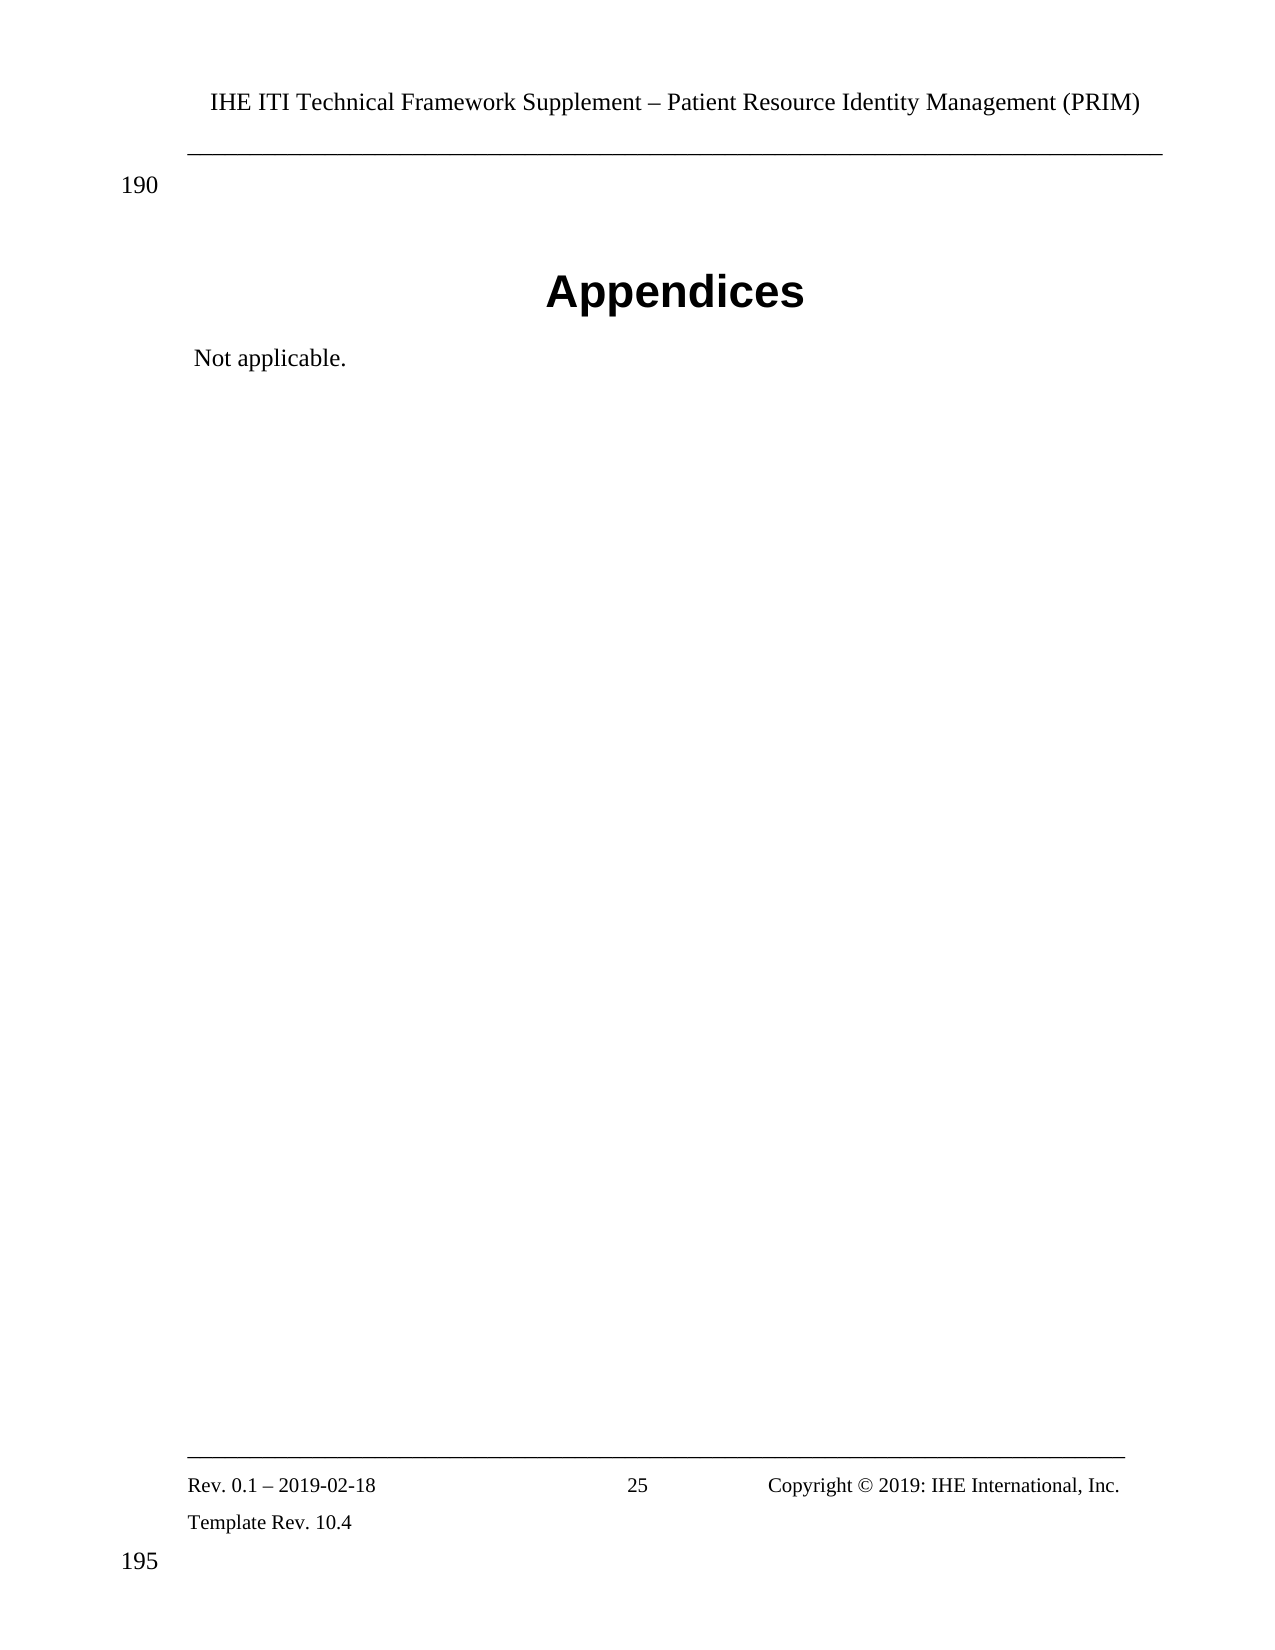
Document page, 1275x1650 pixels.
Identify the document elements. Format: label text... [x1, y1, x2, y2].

text Appendices [187, 265, 1162, 318]
text Not applicable. [187, 343, 1162, 371]
